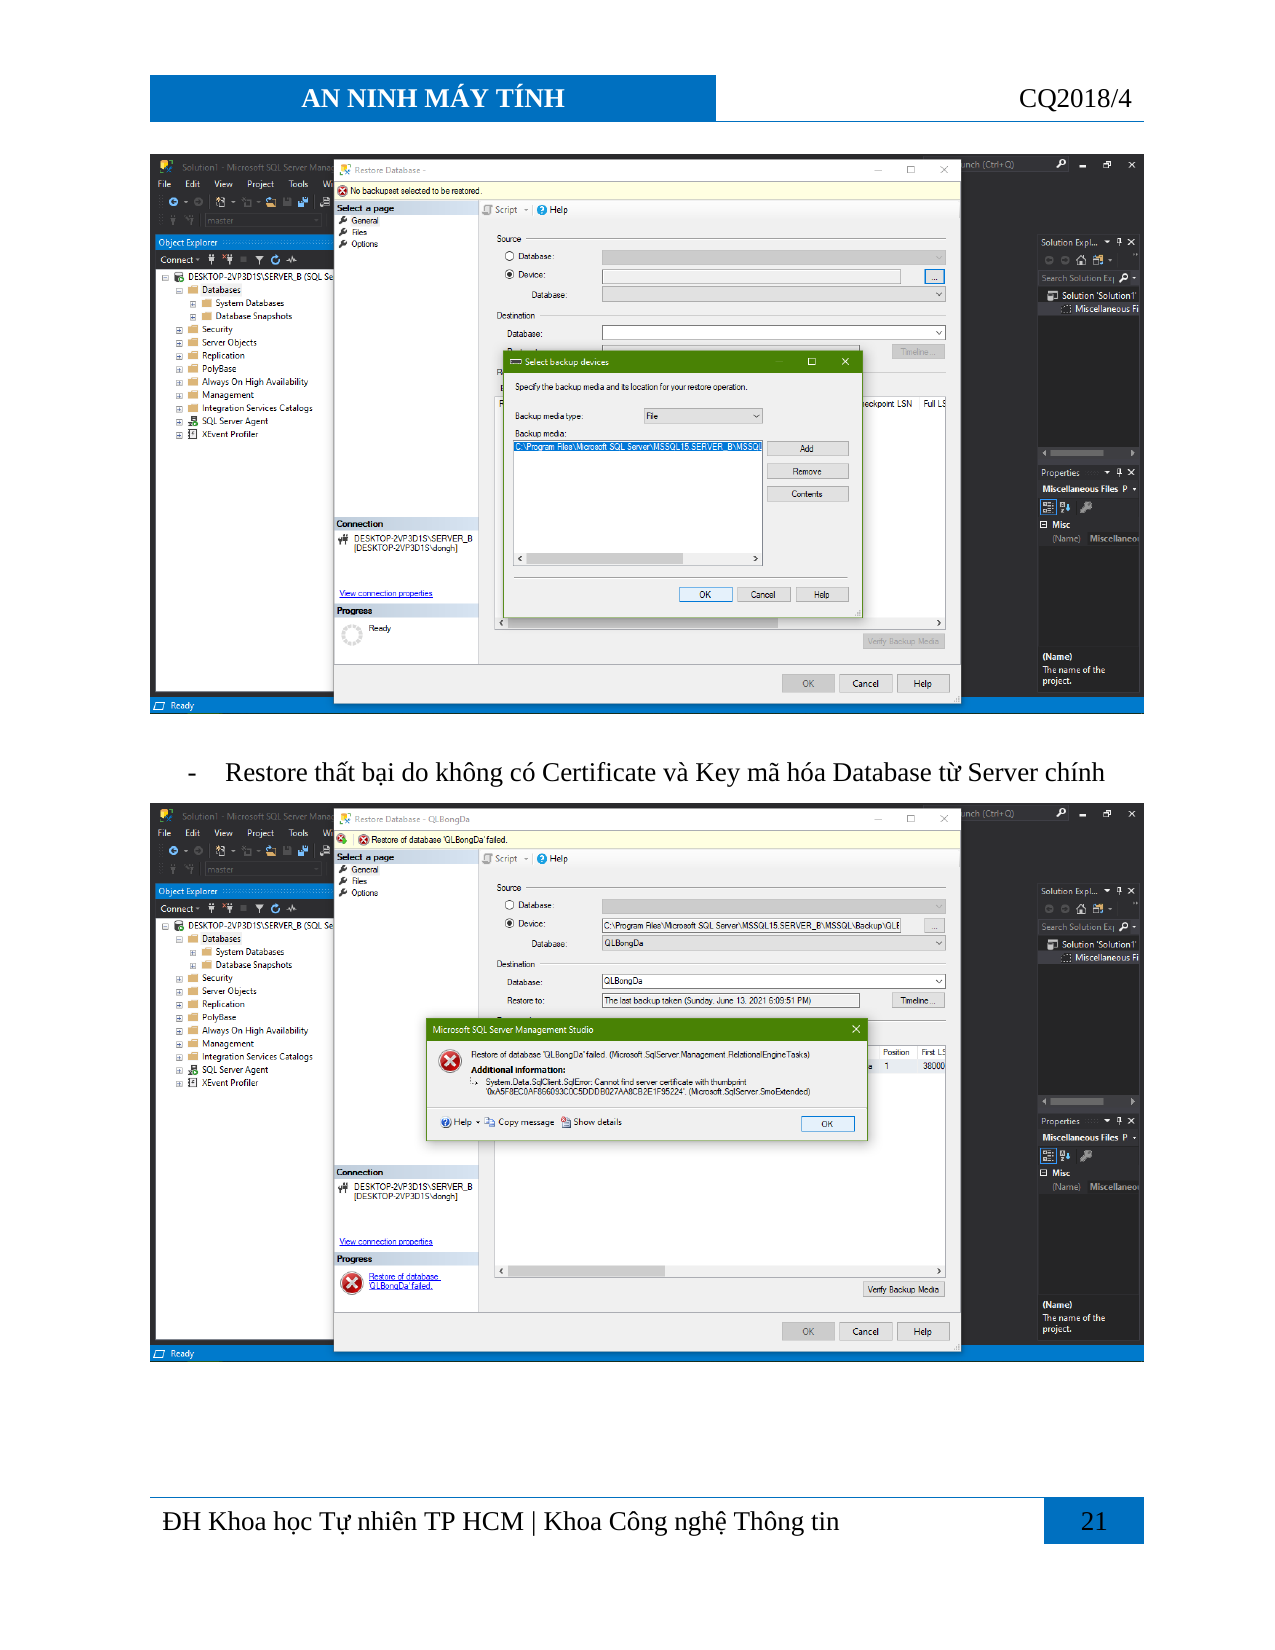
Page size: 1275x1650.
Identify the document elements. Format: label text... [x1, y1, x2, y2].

picture [150, 154, 1144, 714]
list Restore thất bại do không có Certificate và Key mã hóa Database từ Server chính [187, 756, 1144, 787]
picture [150, 803, 1144, 1362]
